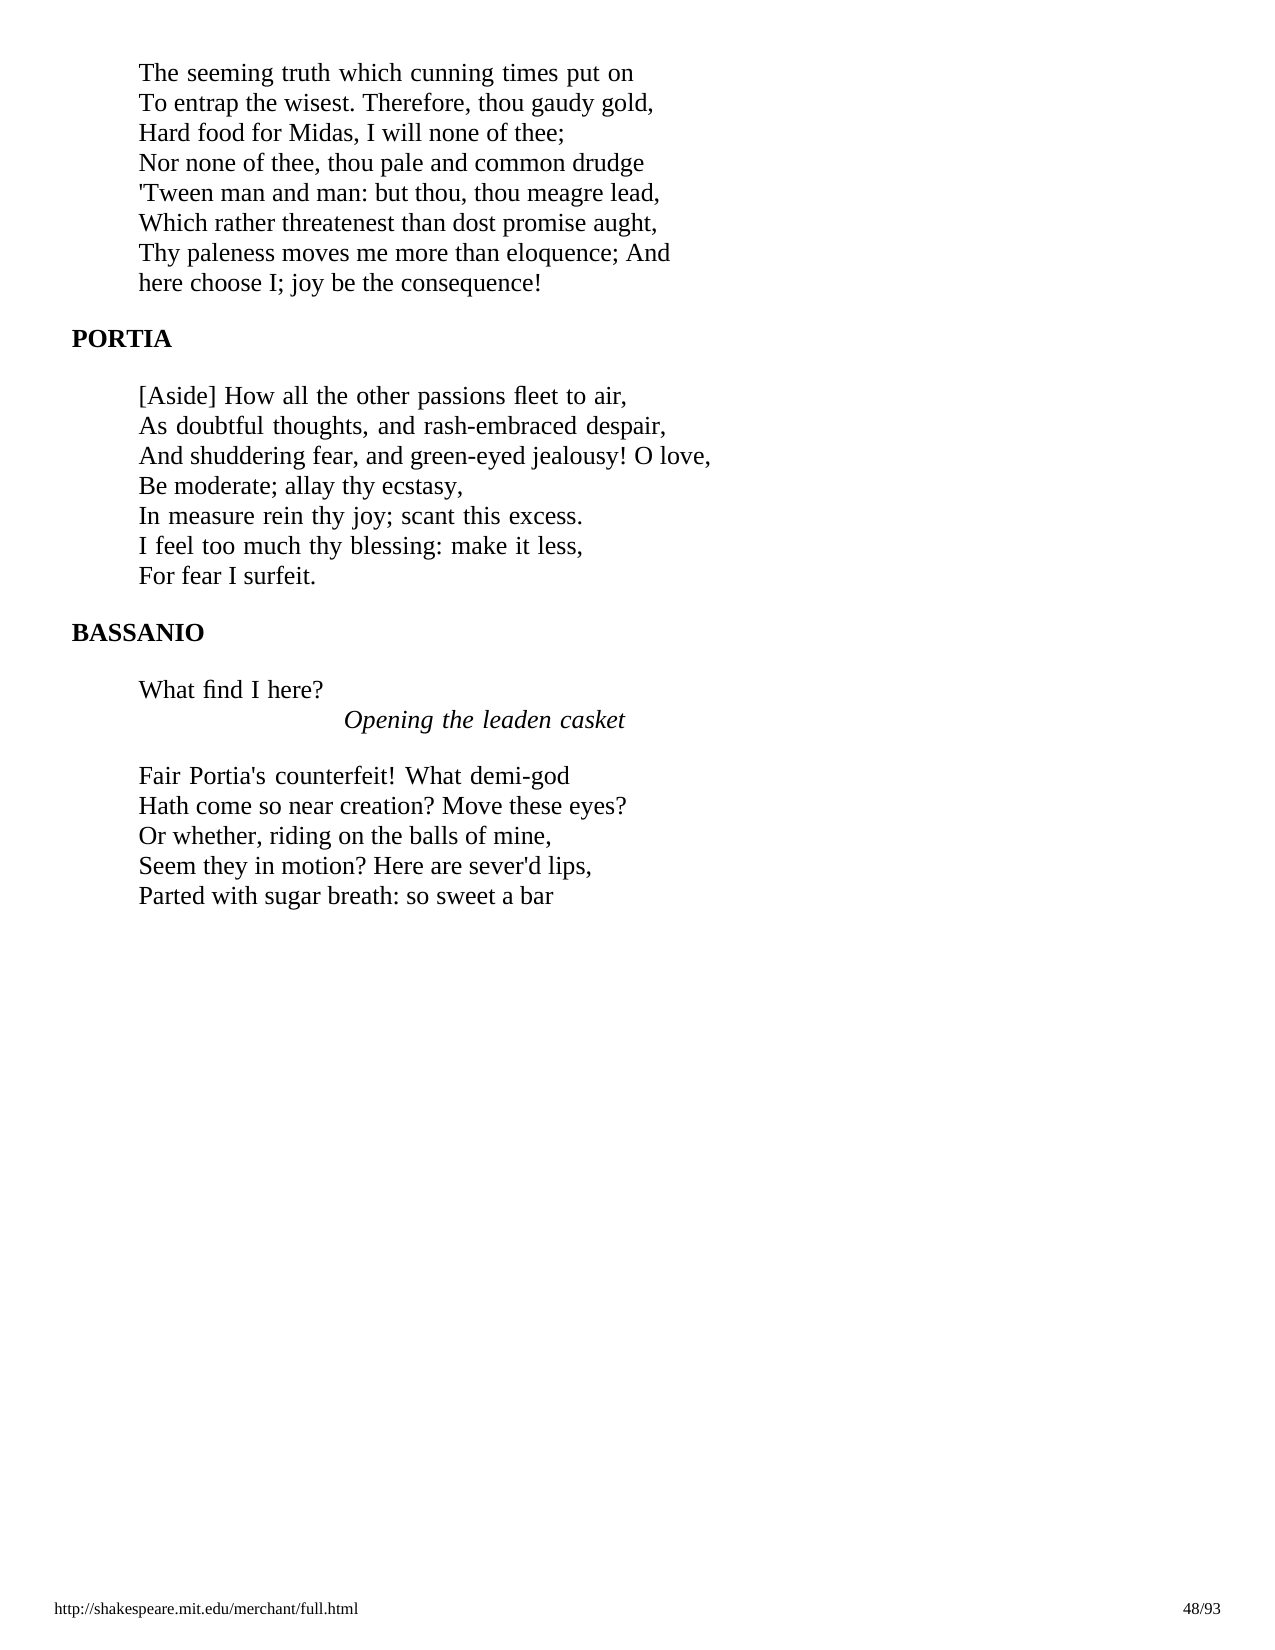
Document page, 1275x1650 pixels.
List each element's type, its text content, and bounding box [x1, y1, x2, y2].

text Seem they in motion? Here are sever'd lips, Parted with sugar breath: so sweet a bar [138, 850, 640, 910]
text Nor none of thee, thou pale and common drudge 'Tween man and man: but thou, thou meagre lead, Which rather threatenest than dost promise aught, Thy paleness moves me more than eloquence; And here choose I; joy be the consequence! [138, 147, 671, 297]
text Opening the leaden casket [269, 704, 1233, 734]
text To entrap the wisest. Therefore, thou gaudy gold, Hard food for Midas, I will none of thee; [138, 87, 683, 147]
text And shuddering fear, and green-eyed jealousy! O love, Be moderate; allay thy ecstasy, [138, 440, 730, 500]
text [Aside] How all the other passions ﬂeet to air, [138, 380, 1233, 410]
text The seeming truth which cunning times put on [138, 57, 1233, 87]
subtitle BASSANIO [72, 617, 1233, 647]
subtitle PORTIA [72, 323, 1233, 353]
text Fair Portia's counterfeit! What demi-god [138, 760, 1233, 790]
text In measure rein thy joy; scant this excess. I feel too much thy blessing: make it less, For fear I surfeit. [138, 500, 583, 590]
text What ﬁnd I here? [138, 674, 1233, 704]
text As doubtful thoughts, and rash-embraced despair, [138, 410, 1233, 440]
text Hath come so near creation? Move these eyes? Or whether, riding on the balls of mine, [138, 790, 640, 850]
